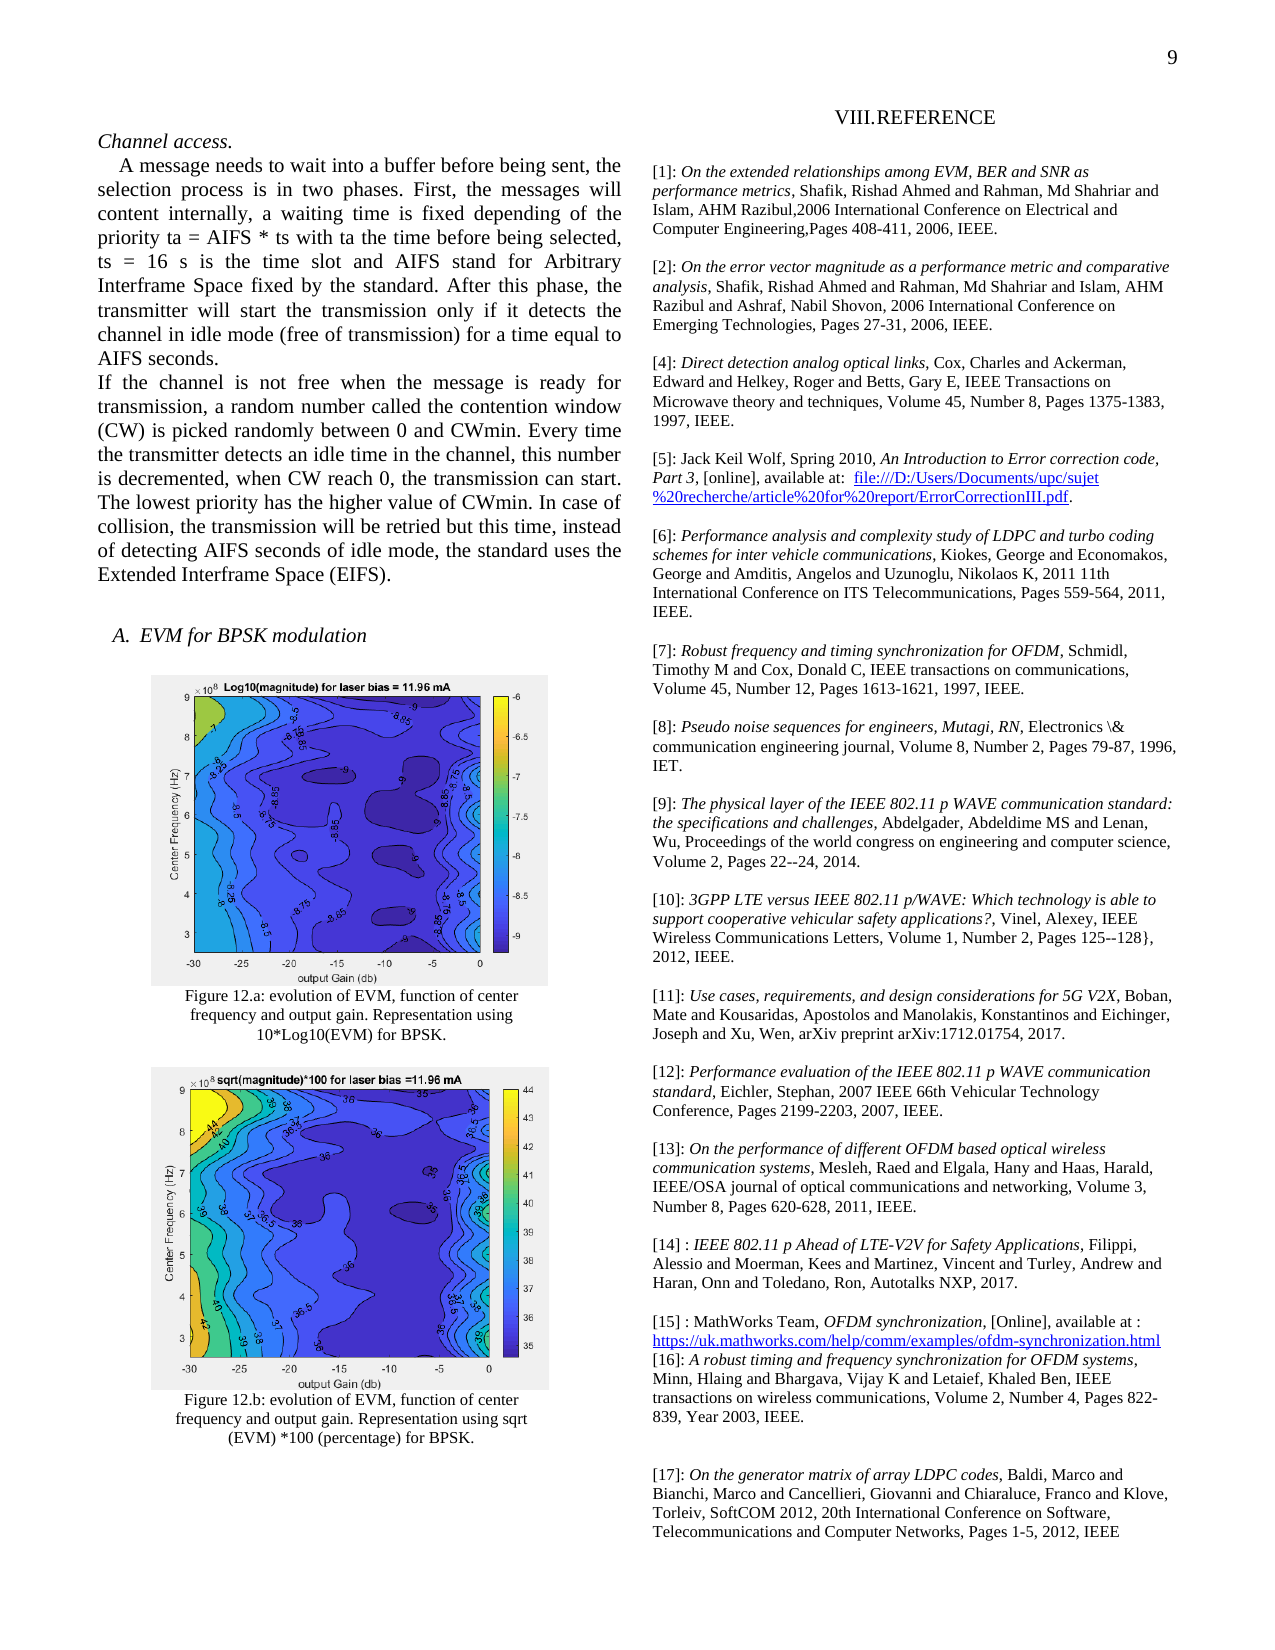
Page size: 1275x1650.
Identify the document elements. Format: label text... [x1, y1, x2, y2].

text [2]: On the error vector magnitude as a performance metric and comparative analysis, Shafik, Rishad Ahmed and Rahman, Md Shahriar and Islam, AHM Razibul and Ashraf, Nabil Shovon, 2006 International Conference on Emerging Technologies, Pages 27-31, 2006, IEEE. [652, 257, 1177, 334]
text [6]: Performance analysis and complexity study of LDPC and turbo coding schemes for inter vehicle communications, Kiokes, George and Economakos, George and Amditis, Angelos and Uzunoglu, Nikolaos K, 2011 11th International Conference on ITS Telecommunications, Pages 559-564, 2011, IEEE. [652, 526, 1177, 621]
text [7]: Robust frequency and timing synchronization for OFDM, Schmidl, Timothy M and Cox, Donald C, IEEE transactions on communications, Volume 45, Number 12, Pages 1613-1621, 1997, IEEE. [652, 641, 1177, 698]
text [13]: On the performance of different OFDM based optical wireless communication systems, Mesleh, Raed and Elgala, Hany and Haas, Harald, IEEE/OSA journal of optical communications and networking, Volume 3, Number 8, Pages 620-628, 2011, IEEE. [652, 1139, 1177, 1216]
text [12]: Performance evaluation of the IEEE 802.11 p WAVE communication standard, Eichler, Stephan, 2007 IEEE 66th Vehicular Technology Conference, Pages 2199-2203, 2007, IEEE. [652, 1062, 1177, 1120]
text [5]: Jack Keil Wolf, Spring 2010, An Introduction to Error correction code, Part 3, [online], available at: file:///D:/Users/Documents/upc/sujet%20recherche/article%20for%20report/ErrorCorrectionIII.pdf. [652, 449, 1177, 506]
text A message needs to wait into a buffer before being sent, the selection process is in two phases. First, the messages will content internally, a waiting time is fixed depending of the priority ta = AIFS * ts with ta the time before being selected, ts = 16 s is the time slot and AIFS stand for Arbitrary Interframe Space fixed by the standard. After this phase, the transmitter will start the transmission only if it detects the channel in idle mode (free of transmission) for a time equal to AIFS seconds. [97, 153, 622, 370]
text [10]: 3GPP LTE versus IEEE 802.11 p/WAVE: Which technology is able to support cooperative vehicular safety applications?, Vinel, Alexey, IEEE Wireless Communications Letters, Volume 1, Number 2, Pages 125--128}, 2012, IEEE. [652, 890, 1177, 966]
text [4]: Direct detection analog optical links, Cox, Charles and Ackerman, Edward and Helkey, Roger and Betts, Gary E, IEEE Transactions on Microwave theory and techniques, Volume 45, Number 8, Pages 1375-1383, 1997, IEEE. [652, 353, 1177, 430]
text [16]: A robust timing and frequency synchronization for OFDM systems, Minn, Hlaing and Bhargava, Vijay K and Letaief, Khaled Ben, IEEE transactions on wireless communications, Volume 2, Number 4, Pages 822-839, Year 2003, IEEE. [652, 1350, 1177, 1426]
text https://uk.mathworks.com/help/comm/examples/ofdm-synchronization.html [652, 1331, 1177, 1350]
picture [151, 675, 548, 986]
subtitle EVM for BPSK modulation [112, 623, 622, 647]
text [9]: The physical layer of the IEEE 802.11 p WAVE communication standard: the specifications and challenges, Abdelgader, Abdeldime MS and Lenan, Wu, Proceedings of the world congress on engineering and computer science, Volume 2, Pages 22--24, 2014. [652, 794, 1177, 871]
text [1]: On the extended relationships among EVM, BER and SNR as performance metrics, Shafik, Rishad Ahmed and Rahman, Md Shahriar and Islam, AHM Razibul,2006 International Conference on Electrical and Computer Engineering,Pages 408-411, 2006, IEEE. [652, 161, 1177, 238]
text [14] : IEEE 802.11 p Ahead of LTE-V2V for Safety Applications, Filippi, Alessio and Moerman, Kees and Martinez, Vincent and Turley, Andrew and Haran, Onn and Toledano, Ron, Autotalks NXP, 2017. [652, 1235, 1177, 1292]
text [17]: On the generator matrix of array LDPC codes, Baldi, Marco and Bianchi, Marco and Cancellieri, Giovanni and Chiaraluce, Franco and Klove, Torleiv, SoftCOM 2012, 20th International Conference on Software, Telecommunications and Computer Networks, Pages 1-5, 2012, IEEE [652, 1465, 1177, 1541]
text If the channel is not free when the message is ready for transmission, a random number called the contention window (CW) is picked randomly between 0 and CWmin. Every time the transmitter detects an idle time in the channel, this number is decremented, when CW reach 0, the transmission can start. The lowest priority has the higher value of CWmin. In case of collision, the transmission will be retried but this time, instead of detecting AIFS seconds of idle mode, the standard uses the Extended Interframe Space (EIFS). [97, 370, 622, 586]
subtitle REFERENCE [652, 105, 1177, 129]
text [15] : MathWorks Team, OFDM synchronization, [Online], available at : [652, 1311, 1177, 1331]
picture [151, 1067, 550, 1390]
text Channel access. [97, 129, 622, 153]
text [8]: Pseudo noise sequences for engineers, Mutagi, RN, Electronics \& communication engineering journal, Volume 8, Number 2, Pages 79-87, 1996, IET. [652, 717, 1177, 775]
text [11]: Use cases, requirements, and design considerations for 5G V2X, Boban, Mate and Kousaridas, Apostolos and Manolakis, Konstantinos and Eichinger, Joseph and Xu, Wen, arXiv preprint arXiv:1712.01754, 2017. [652, 986, 1177, 1043]
